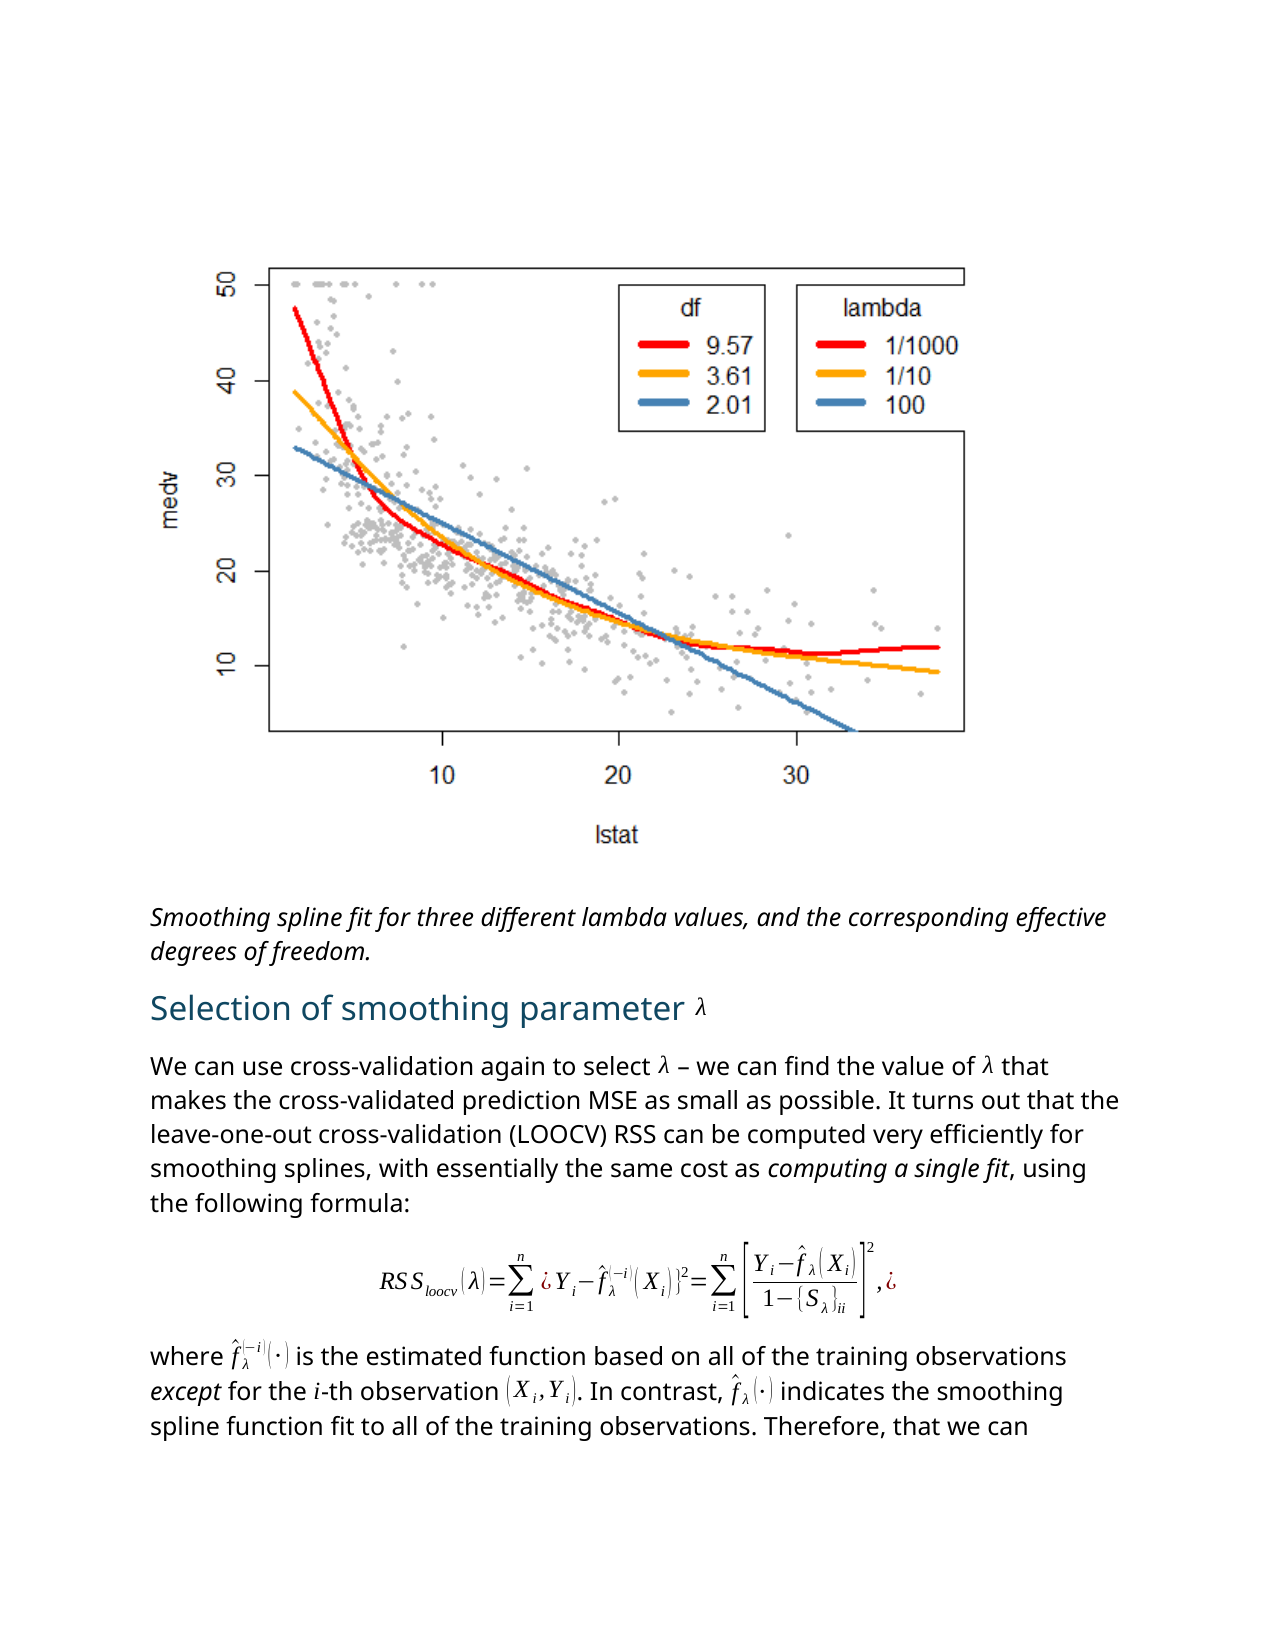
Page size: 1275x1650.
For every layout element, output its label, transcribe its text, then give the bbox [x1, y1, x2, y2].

subtitle Selection of smoothing parameter [150, 985, 1125, 1030]
text Smoothing spline fit for three different lambda values, and the corresponding effective degrees of freedom. [150, 900, 1125, 968]
picture [150, 150, 1025, 880]
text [150, 1338, 1125, 1443]
text We can use cross-validation again to select – we can find the value of that makes the cross-validated prediction MSE as small as possible. It turns out that the leave-one-out cross-validation (LOOCV) RSS can be computed very efficiently for smoothing splines, with essentially the same cost as computing a single fit, using the following formula: [150, 1049, 1125, 1219]
